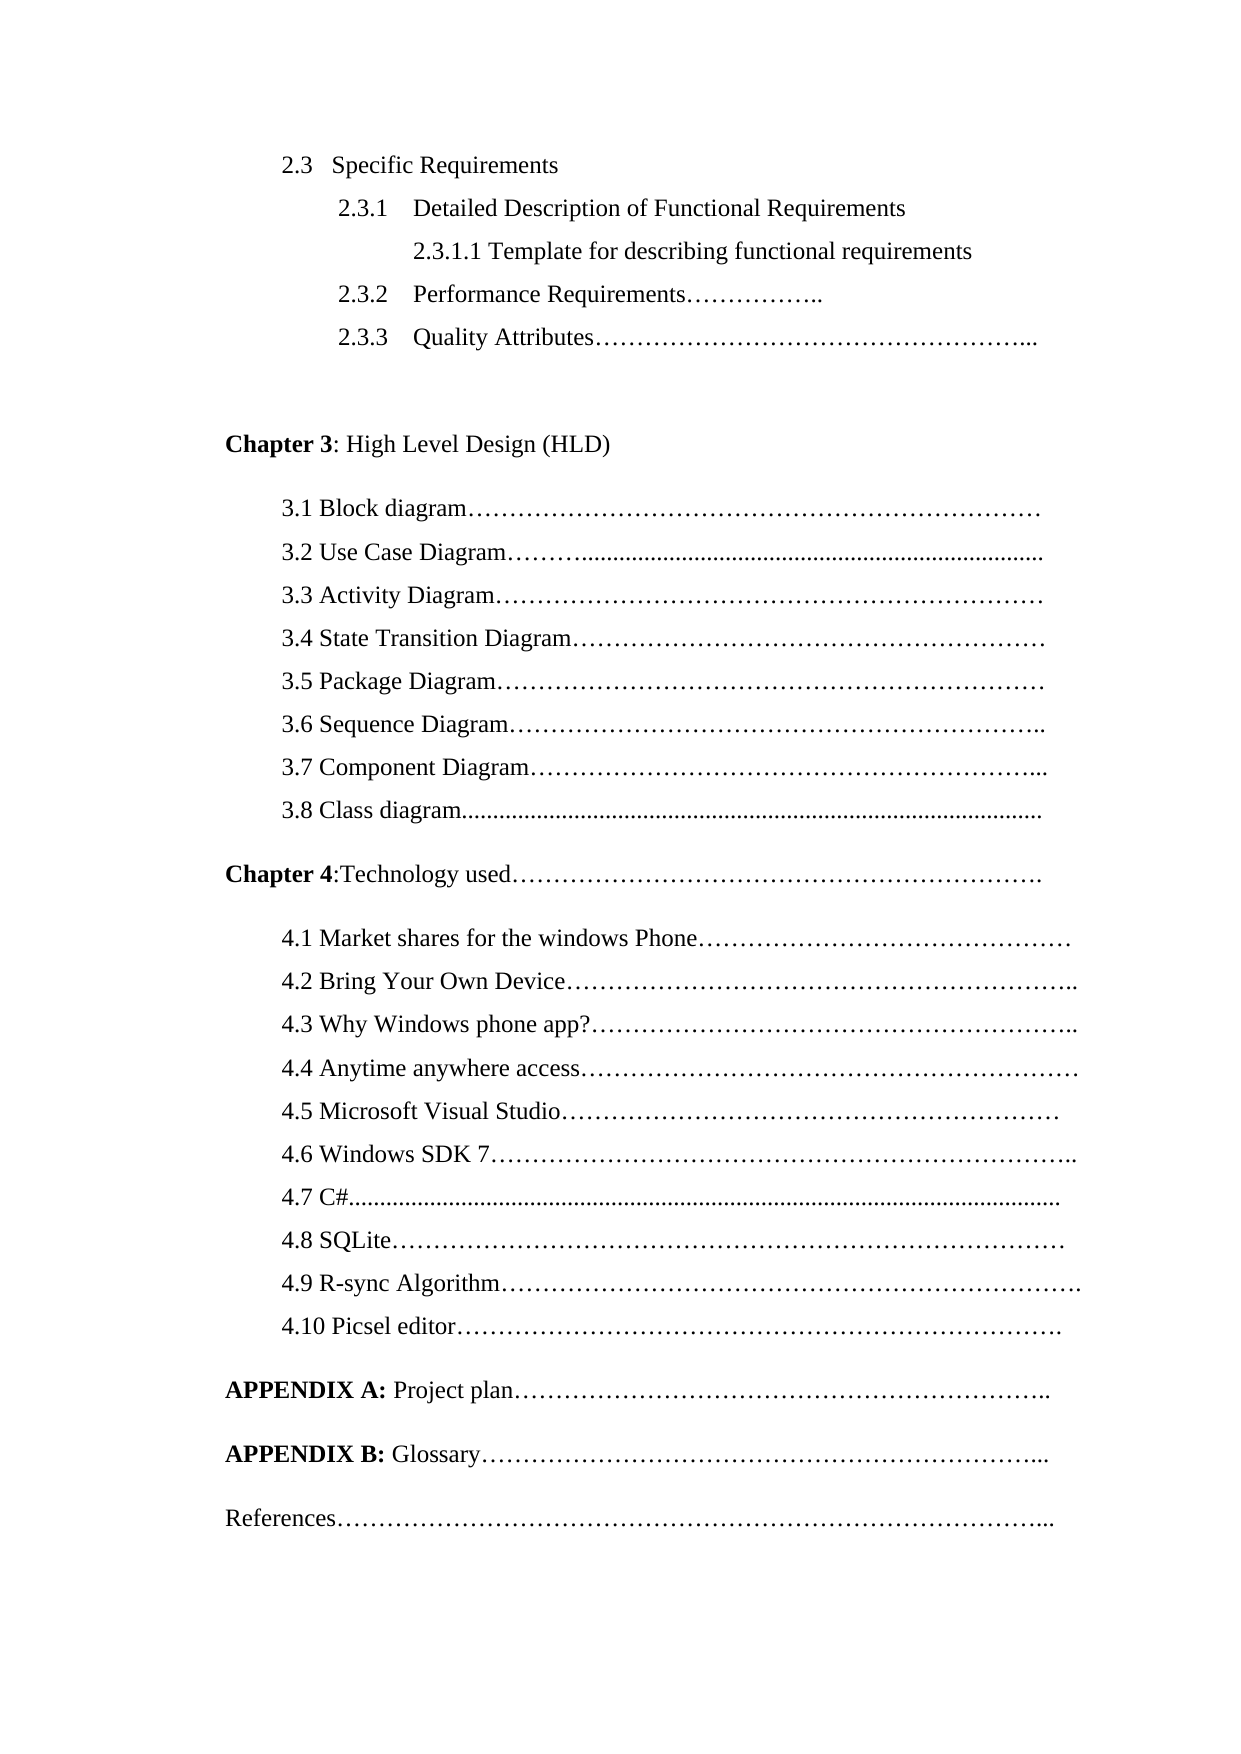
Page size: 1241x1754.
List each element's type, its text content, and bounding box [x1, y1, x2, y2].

list Use Case Diagram……….......................................................................... [281, 537, 1090, 565]
list 4.2 Bring Your Own Device…………………………………………………….. [281, 966, 1090, 995]
list 4.1 Market shares for the windows Phone……………………………………… [281, 923, 1090, 952]
list Sequence Diagram……………………………………………………….. [281, 709, 1090, 738]
list Component Diagram……………………………………………………... [281, 752, 1090, 781]
list 4.6 Windows SDK 7…………………………………………………………….. [281, 1139, 1090, 1168]
text References…………………………………………………………………………... [225, 1503, 1090, 1532]
text APPENDIX B: Glossary…………………………………………………………... [225, 1439, 1090, 1468]
text Chapter 4:Technology used………………………………………………………. [225, 859, 1090, 888]
list 4.9 R-sync Algorithm……………………………………………………………. [281, 1268, 1090, 1297]
list Performance Requirements…………….. [338, 279, 1090, 308]
list Block diagram…………………………………………………………… [281, 493, 1090, 522]
list Package Diagram………………………………………………………… [281, 666, 1090, 695]
list State Transition Diagram………………………………………………… [281, 623, 1090, 652]
list 4.5 Microsoft Visual Studio…………………………………………………… [281, 1096, 1090, 1124]
list 4.7 C#.................................................................................................................. [281, 1182, 1090, 1211]
list Quality Attributes……………………………………………... [338, 322, 1090, 351]
list 2.3.1.1 Template for describing functional requirements [413, 236, 1090, 265]
list Detailed Description of Functional Requirements [338, 193, 1090, 222]
text APPENDIX A: Project plan……………………………………………………….. [225, 1375, 1090, 1404]
list Class diagram............................................................................................. [281, 795, 1090, 824]
list 4.10 Picsel editor………………………………………………………………. [281, 1311, 1090, 1340]
list Activity Diagram………………………………………………………… [281, 580, 1090, 608]
list 4.8 SQLite……………………………………………………………………… [281, 1225, 1090, 1254]
list 4.3 Why Windows phone app?………………………………………………….. [281, 1009, 1090, 1038]
list 4.4 Anytime anywhere access…………………………………………………… [281, 1053, 1090, 1081]
text Chapter 3: High Level Design (HLD) [225, 429, 1090, 458]
list Specific Requirements [281, 150, 1090, 179]
